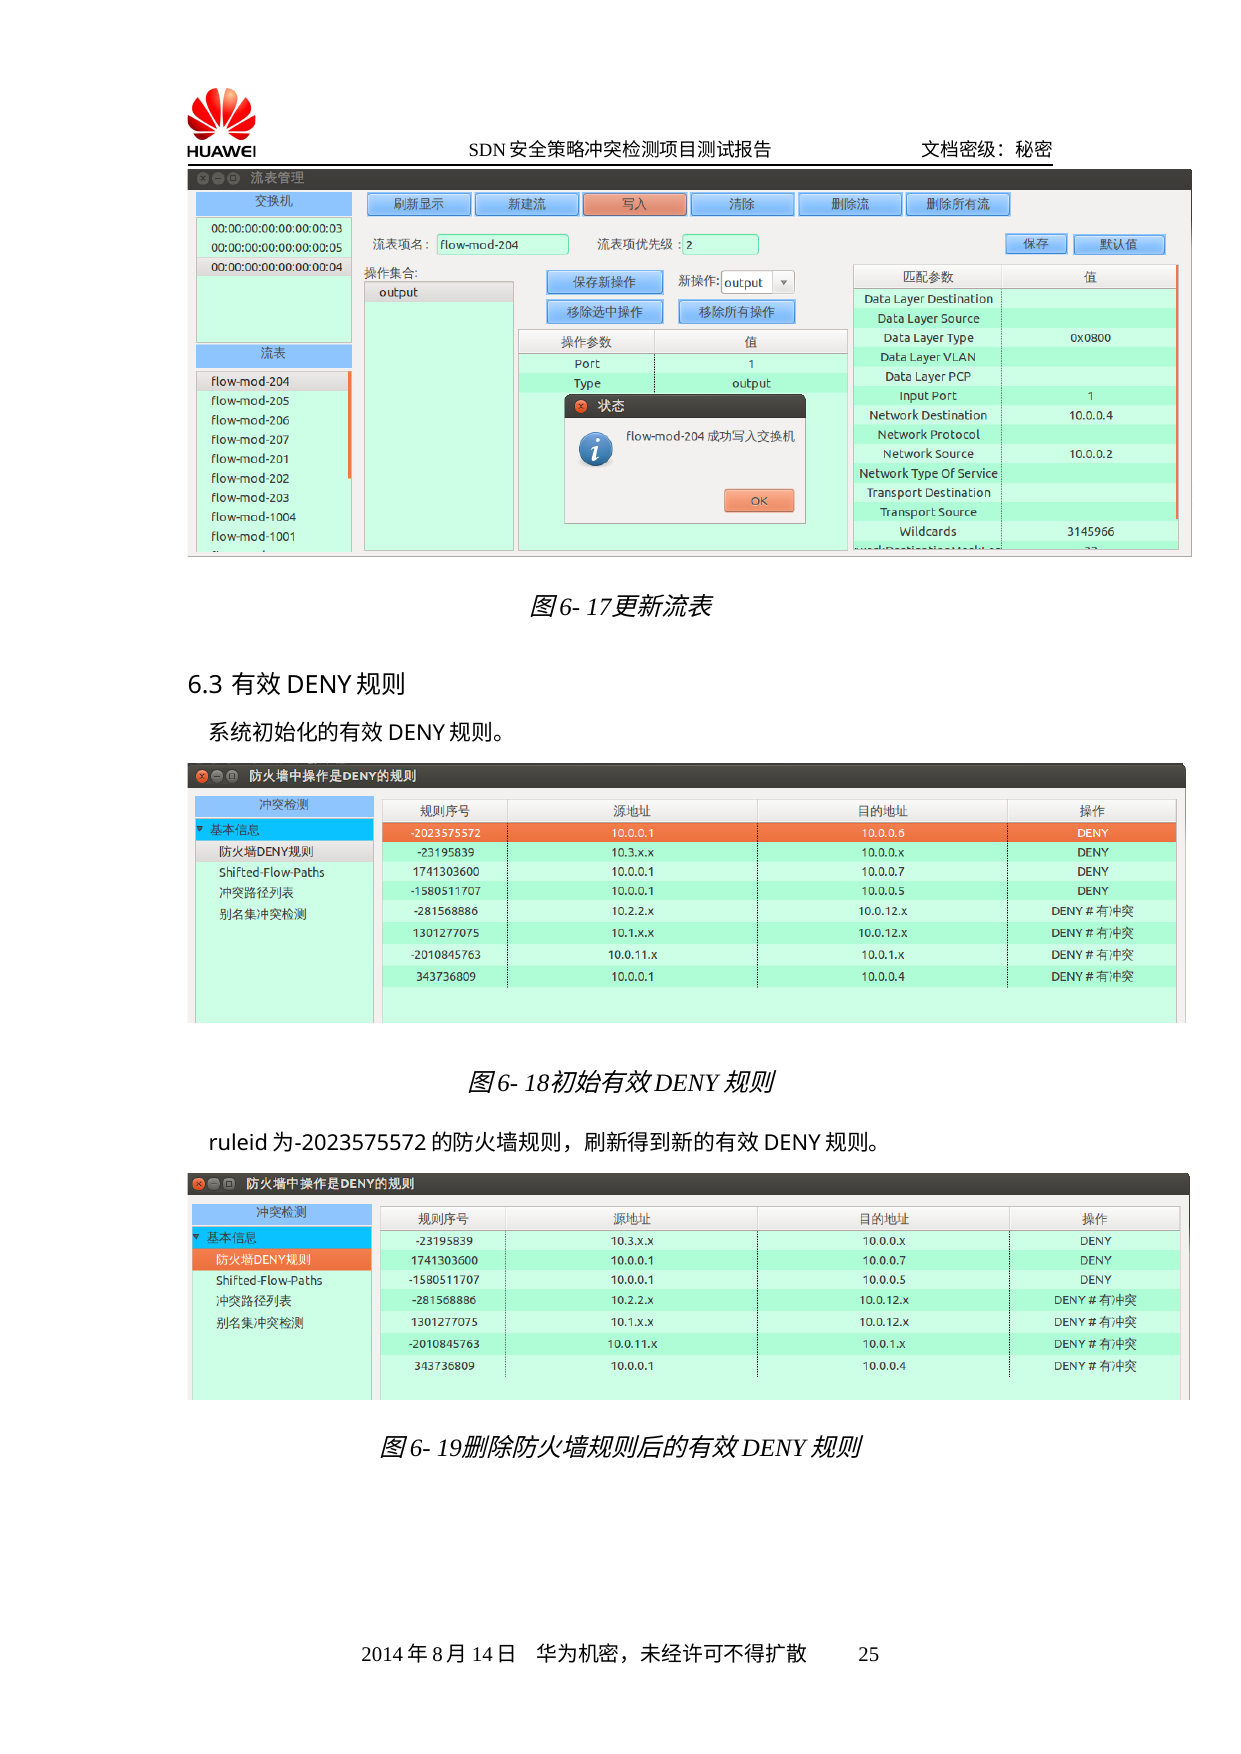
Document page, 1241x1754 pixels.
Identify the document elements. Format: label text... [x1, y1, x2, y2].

list 有效DENY规则 [187, 650, 1053, 715]
text 图6- 18初始有效DENY规则 [187, 1048, 1053, 1113]
picture [187, 763, 1191, 1023]
picture [187, 169, 1193, 558]
picture [187, 1173, 1191, 1400]
list 系统初始化的有效DENY规则。 [187, 715, 1053, 747]
text ruleid为-2023575572的防火墙规则，刷新得到新的有效DENY规则。 [187, 1125, 1053, 1158]
picture [187, 88, 256, 157]
